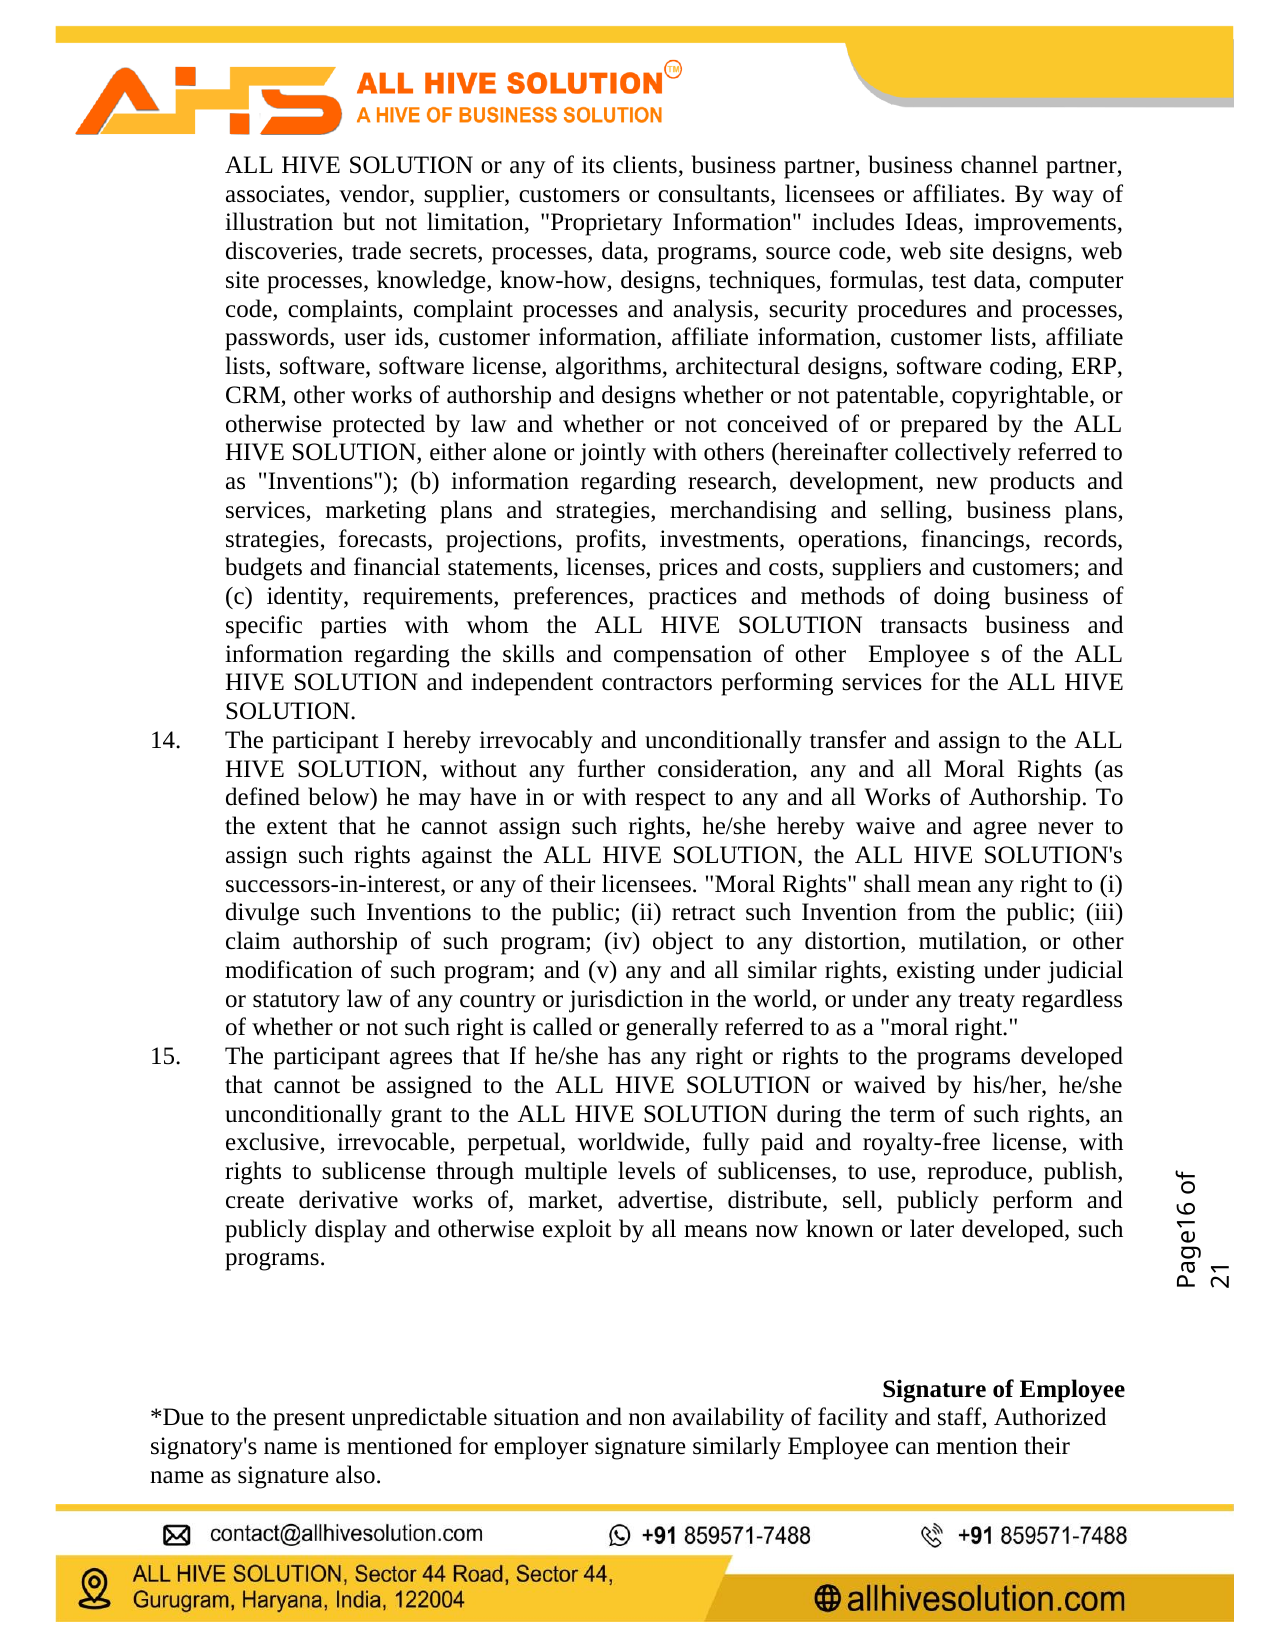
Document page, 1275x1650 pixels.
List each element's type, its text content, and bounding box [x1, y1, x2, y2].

picture [55, 1504, 1234, 1622]
picture [55, 25, 1234, 135]
text 15. The participant agrees that If he/she has any right or rights to the programs developed that cannot be assigned to the ALL HIVE SOLUTION or waived by his/her, he/she unconditionally grant to the ALL HIVE SOLUTION during the term of such rights, an exclusive, irrevocable, perpetual, worldwide, fully paid and royalty-free license, with rights to sublicense through multiple levels of sublicenses, to use, reproduce, publish, create derivative works of, market, advertise, distribute, sell, publicly perform and publicly display and otherwise exploit by all means now known or later developed, such programs. [150, 1041, 1124, 1271]
text 14. The participant I hereby irrevocably and unconditionally transfer and assign to the ALL HIVE SOLUTION, without any further consideration, any and all Moral Rights (as defined below) he may have in or with respect to any and all Works of Authorship. To the extent that he cannot assign such rights, he/she hereby waive and agree never to assign such rights against the ALL HIVE SOLUTION, the ALL HIVE SOLUTION's successors-in-interest, or any of their licensees. "Moral Rights" shall mean any right to (i) divulge such Inventions to the public; (ii) retract such Invention from the public; (iii) claim authorship of such program; (iv) object to any distortion, mutilation, or other modification of such program; and (v) any and all similar rights, existing under judicial or statutory law of any country or jurisdiction in the world, or under any treaty regardless of whether or not such right is called or generally referred to as a "moral right." [150, 725, 1124, 1041]
